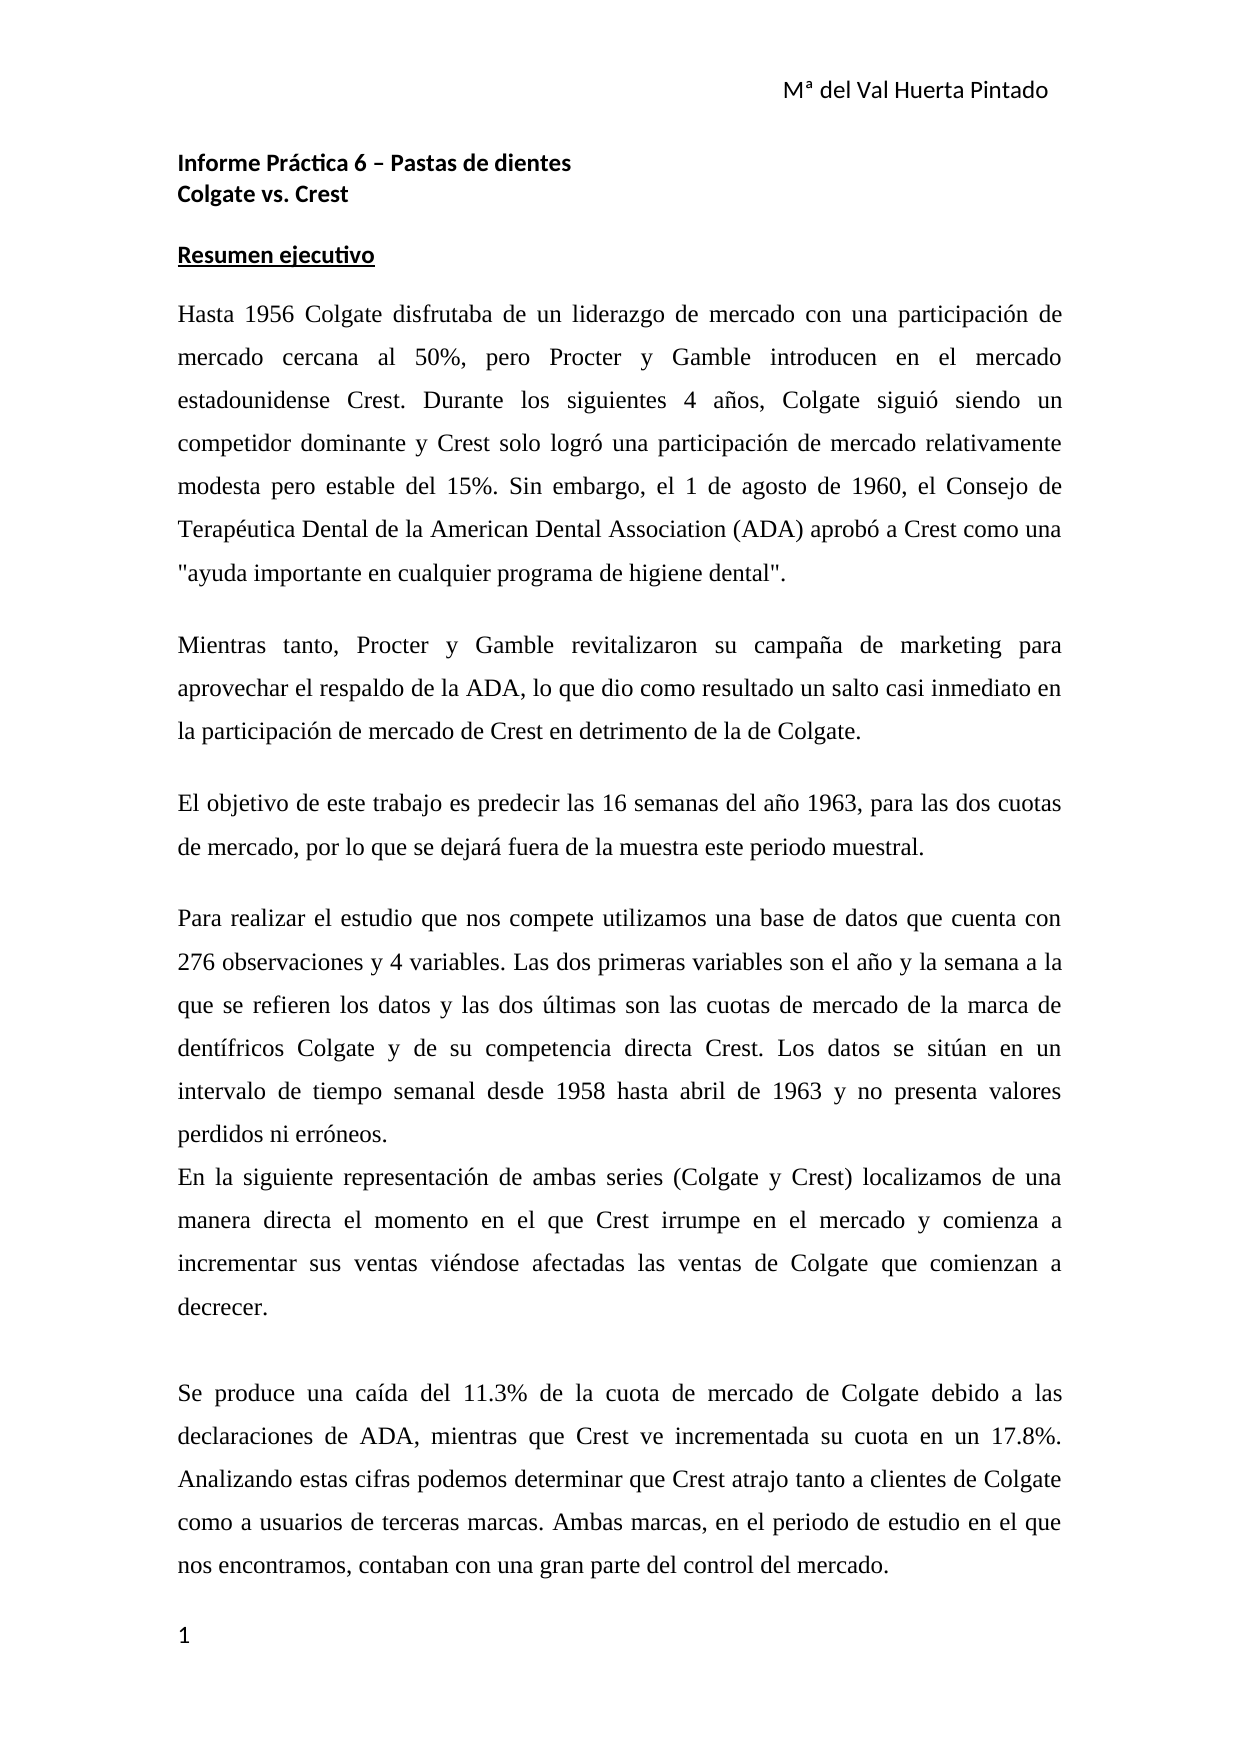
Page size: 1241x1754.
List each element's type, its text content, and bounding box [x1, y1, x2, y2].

text Resumen ejecutivo [177, 239, 1063, 270]
text Colgate vs. Crest [177, 178, 1063, 209]
text En la siguiente representación de ambas series (Colgate y Crest) localizamos de una manera directa el momento en el que Crest irrumpe en el mercado y comienza a incrementar sus ventas viéndose afectadas las ventas de Colgate que comienzan a decrecer. [177, 1162, 1063, 1320]
text El objetivo de este trabajo es predecir las 16 semanas del año 1963, para las dos cuotas de mercado, por lo que se dejará fuera de la muestra este periodo muestral. [177, 788, 1063, 860]
text Mientras tanto, Procter y Gamble revitalizaron su campaña de marketing para aprovechar el respaldo de la ADA, lo que dio como resultado un salto casi inmediato en la participación de mercado de Crest en detrimento de la de Colgate. [177, 630, 1063, 745]
text Hasta 1956 Colgate disfrutaba de un liderazgo de mercado con una participación de mercado cercana al 50%, pero Procter y Gamble introducen en el mercado estadounidense Crest. Durante los siguientes 4 años, Colgate siguió siendo un competidor dominante y Crest solo logró una participación de mercado relativamente modesta pero estable del 15%. Sin embargo, el 1 de agosto de 1960, el Consejo de Terapéutica Dental de la American Dental Association (ADA) aprobó a Crest como una "ayuda importante en cualquier programa de higiene dental". [177, 299, 1063, 586]
text Se produce una caída del 11.3% de la cuota de mercado de Colgate debido a las declaraciones de ADA, mientras que Crest ve incrementada su cuota en un 17.8%. Analizando estas cifras podemos determinar que Crest atrajo tanto a clientes de Colgate como a usuarios de terceras marcas. Ambas marcas, en el periodo de estudio en el que nos encontramos, contaban con una gran parte del control del mercado. [177, 1378, 1063, 1579]
text Informe Práctica 6 – Pastas de dientes [177, 148, 1063, 178]
text Para realizar el estudio que nos compete utilizamos una base de datos que cuenta con 276 observaciones y 4 variables. Las dos primeras variables son el año y la semana a la que se refieren los datos y las dos últimas son las cuotas de mercado de la marca de dentífricos Colgate y de su competencia directa Crest. Los datos se sitúan en un intervalo de tiempo semanal desde 1958 hasta abril de 1963 y no presenta valores perdidos ni erróneos. [177, 903, 1063, 1148]
